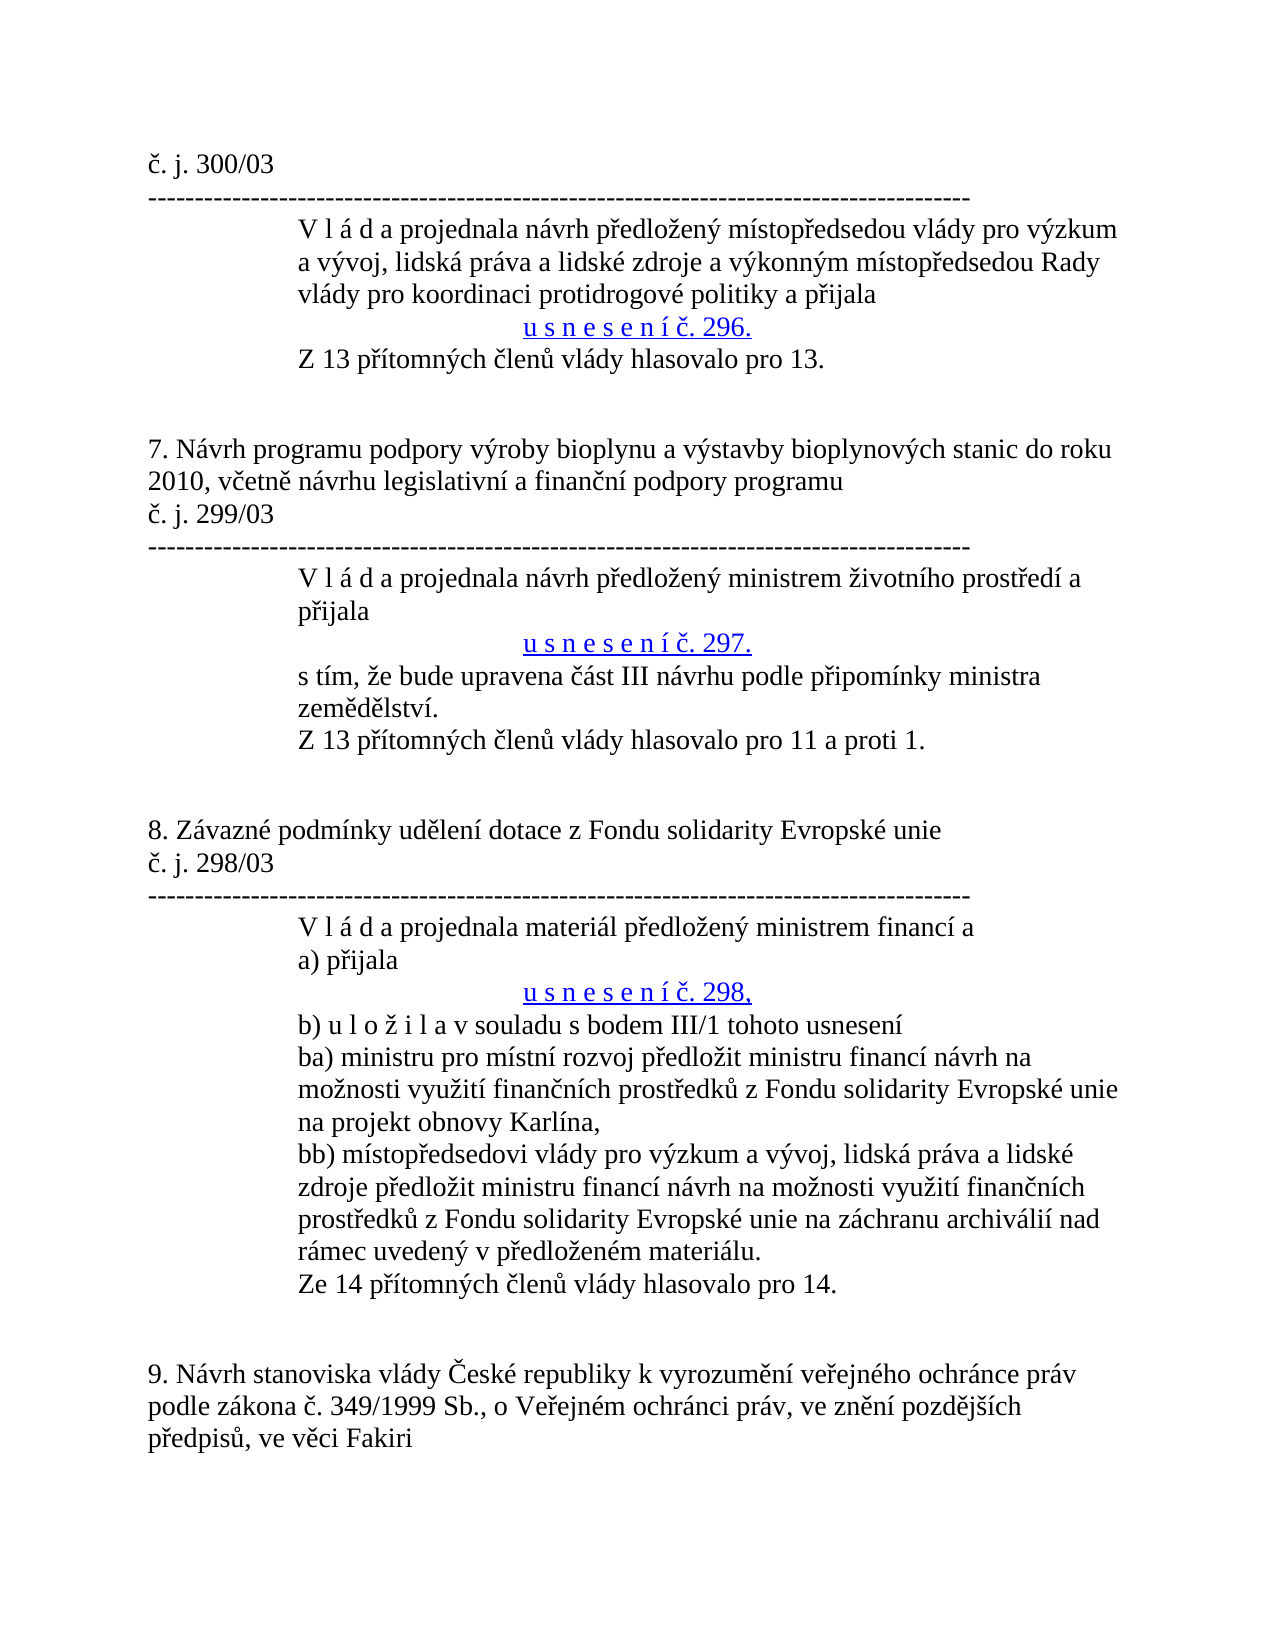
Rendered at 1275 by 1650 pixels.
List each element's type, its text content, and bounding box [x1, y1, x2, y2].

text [148, 148, 1127, 212]
text u s n e s e n í č. 296. [148, 309, 1127, 342]
text Z 13 přítomných členů vlády hlasovalo pro 11 a proti 1. [298, 723, 1127, 756]
text a) přijala [298, 943, 1127, 975]
text V l á d a projednala návrh předložený ministrem životního prostředí a přijala [298, 561, 1127, 626]
text bb) místopředsedovi vlády pro výzkum a vývoj, lidská práva a lidské zdroje předložit ministru financí návrh na možnosti využití finančních prostředků z Fondu solidarity Evropské unie na záchranu archiválií nad rámec uvedený v předloženém materiálu. [298, 1137, 1127, 1267]
text 7. Návrh programu podpory výroby bioplynu a výstavby bioplynových stanic do roku 2010, včetně návrhu legislativní a finanční podpory programu č. j. 299/03 ---------------------------------------------------------------------------------------- [148, 374, 1127, 561]
text Z 13 přítomných členů vlády hlasovalo pro 13. [298, 342, 1127, 374]
text s tím, že bude upravena část III návrhu podle připomínky ministra zemědělství. [298, 659, 1127, 723]
text ba) ministru pro místní rozvoj předložit ministru financí návrh na možnosti využití finančních prostředků z Fondu solidarity Evropské unie na projekt obnovy Karlína, [298, 1040, 1127, 1137]
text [148, 1299, 1127, 1454]
text Ze 14 přítomných členů vlády hlasovalo pro 14. [298, 1267, 1127, 1299]
text u s n e s e n í č. 297. [148, 626, 1127, 659]
text V l á d a projednala návrh předložený místopředsedou vlády pro výzkum a vývoj, lidská práva a lidské zdroje a výkonným místopředsedou Rady vlády pro koordinaci protidrogové politiky a přijala [298, 212, 1127, 309]
text b) u l o ž i l a v souladu s bodem III/1 tohoto usnesení [298, 1008, 1127, 1040]
text 8. Závazné podmínky udělení dotace z Fondu solidarity Evropské unie č. j. 298/03 ---------------------------------------------------------------------------------------- [148, 756, 1127, 911]
text V l á d a projednala materiál předložený ministrem financí a [298, 911, 1127, 943]
text u s n e s e n í č. 298, [148, 975, 1127, 1008]
